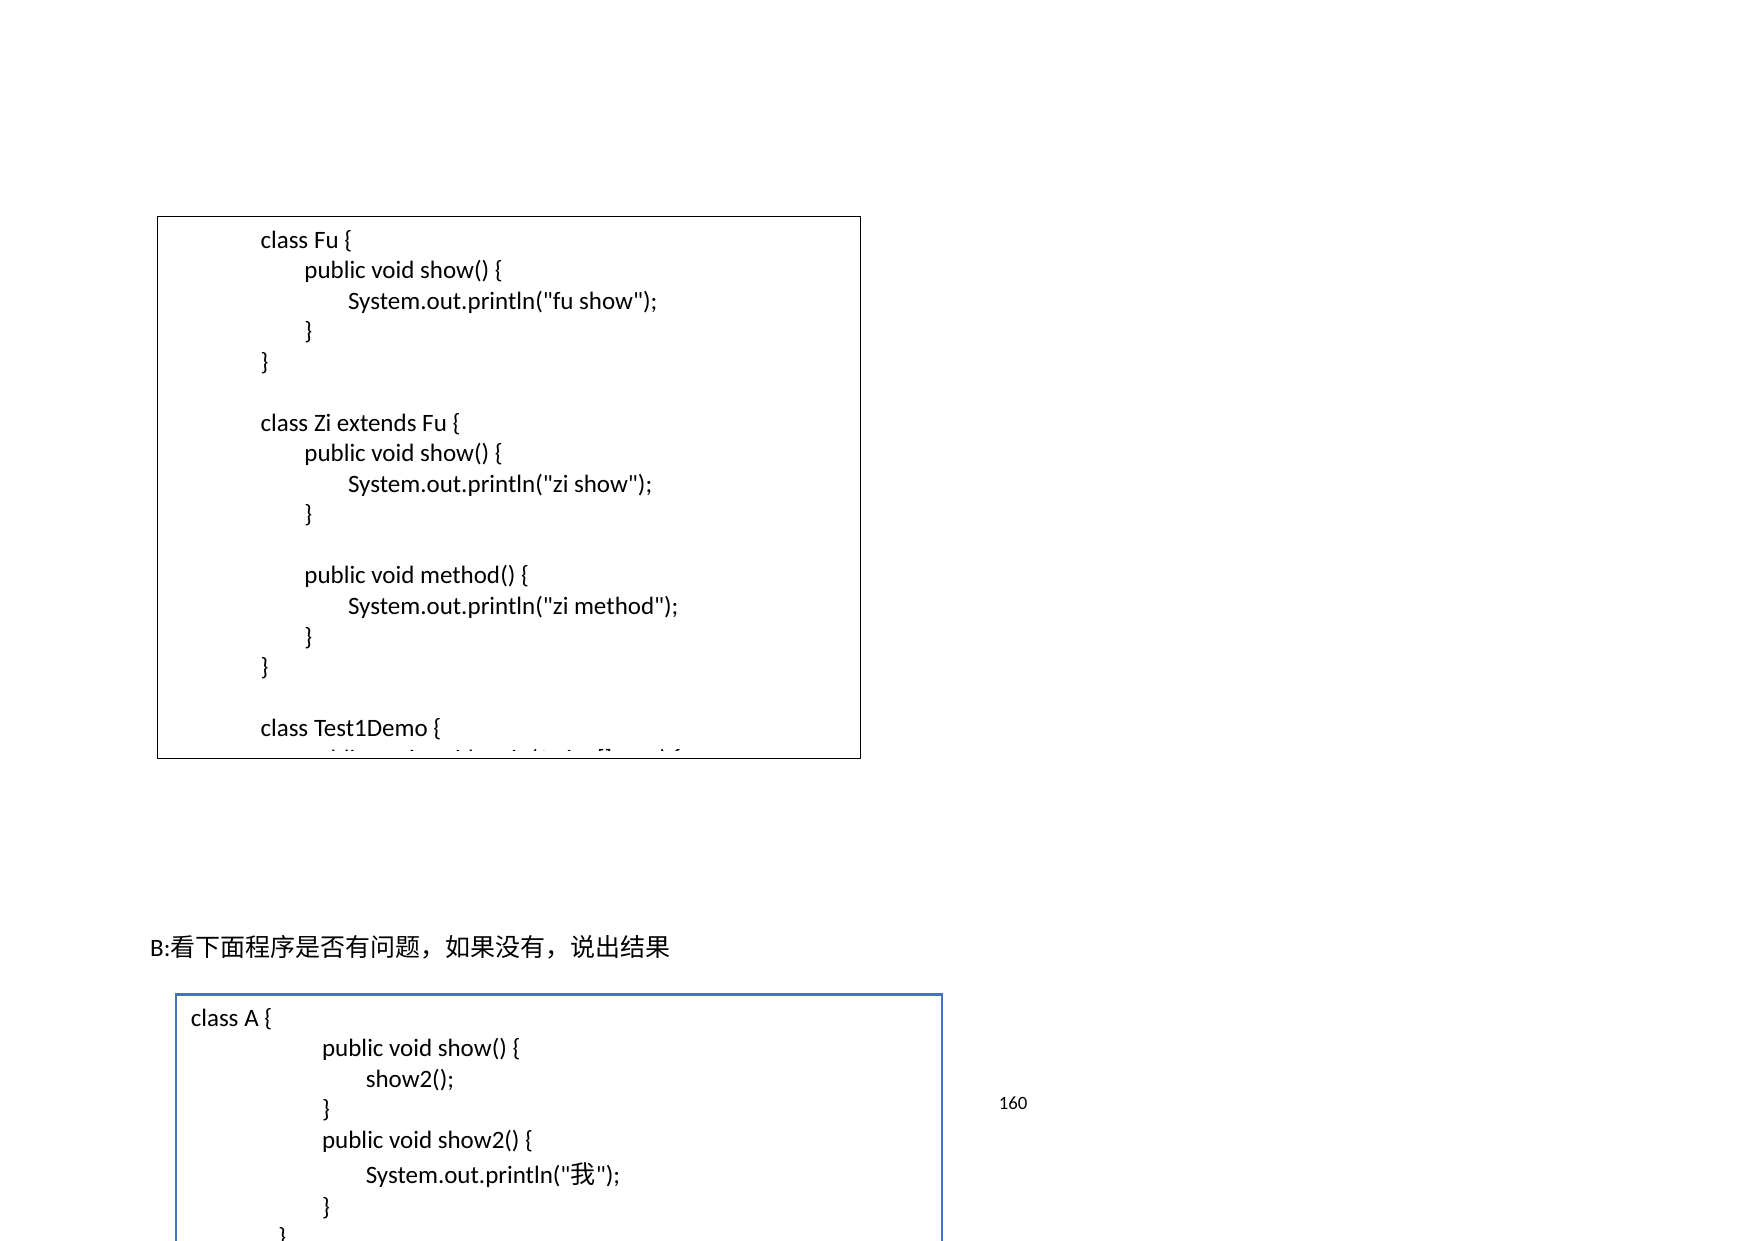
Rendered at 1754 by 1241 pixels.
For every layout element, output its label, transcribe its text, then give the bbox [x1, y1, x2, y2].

text B:看下面程序是否有问题，如果没有，说出结果 [150, 913, 1604, 978]
